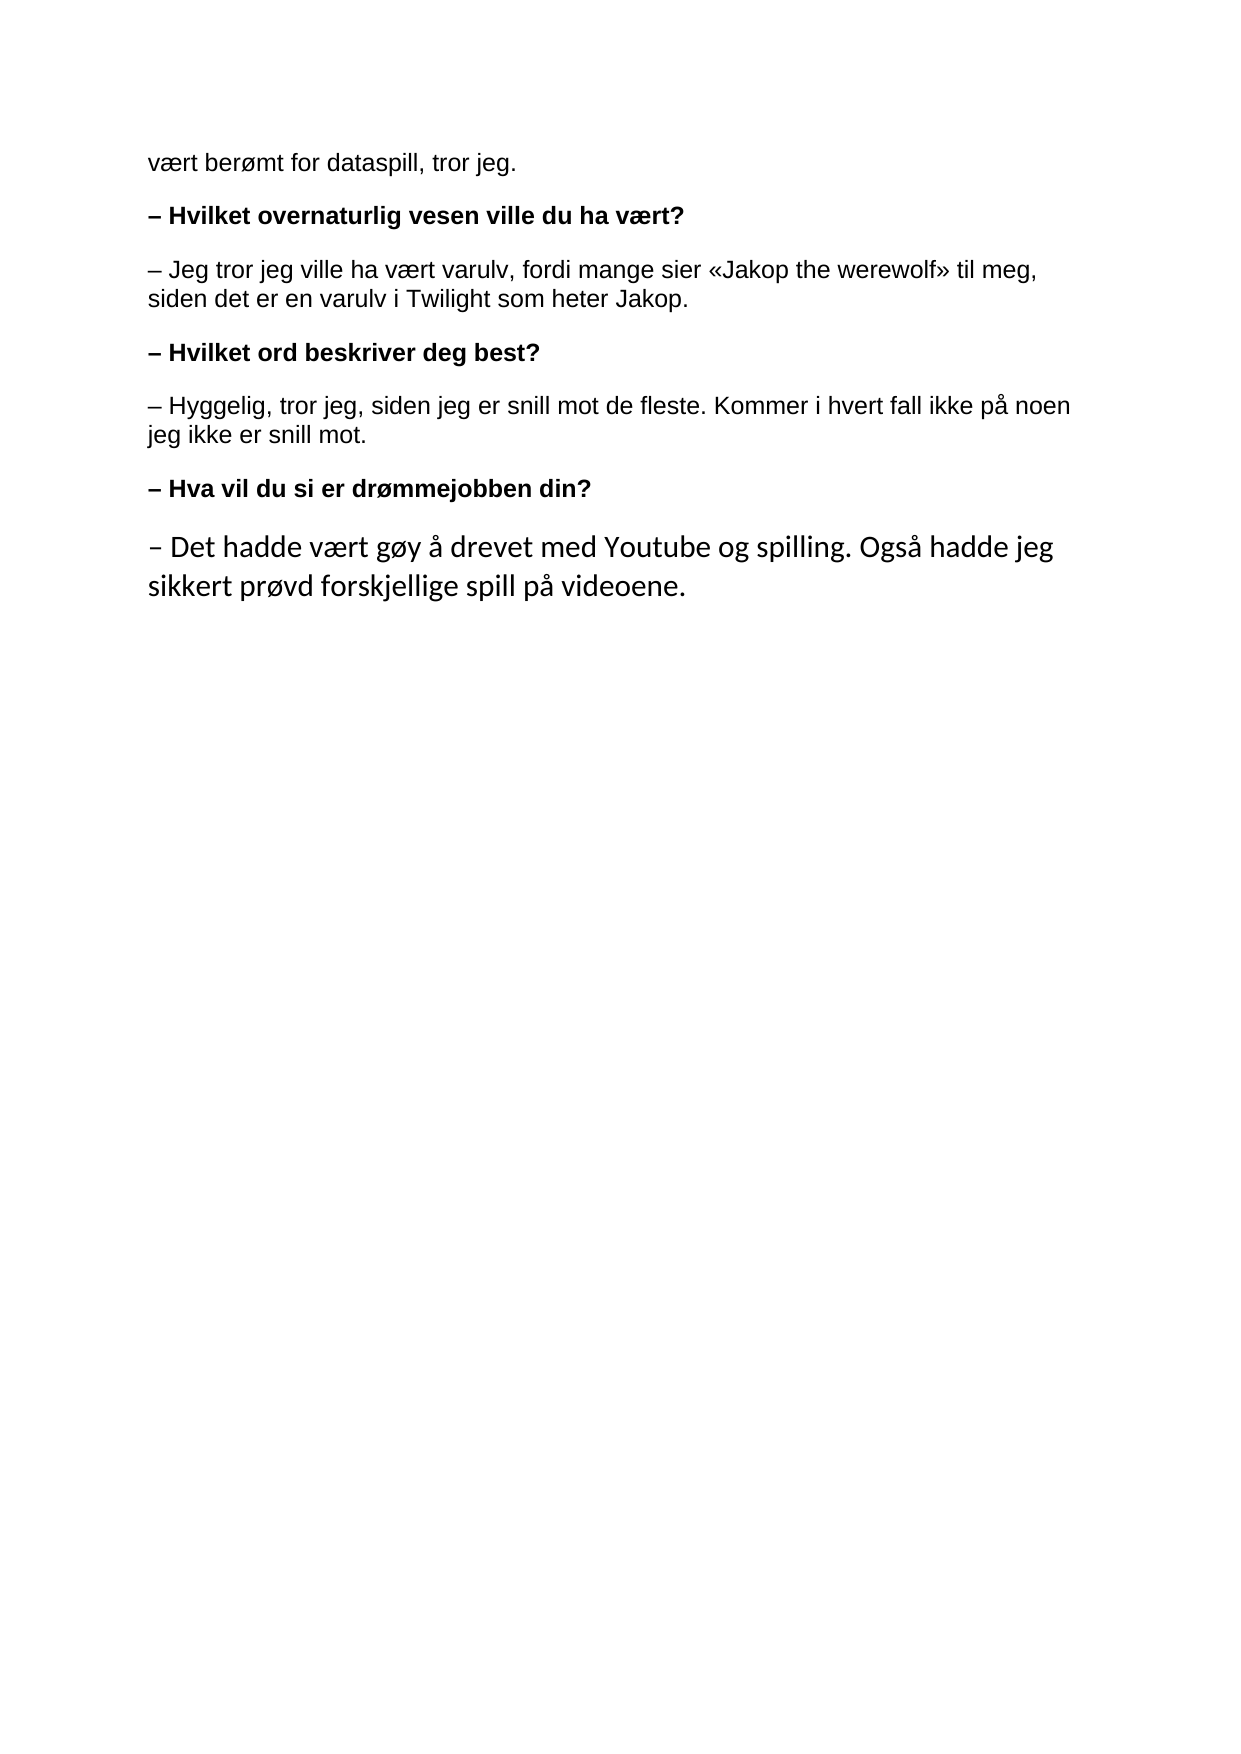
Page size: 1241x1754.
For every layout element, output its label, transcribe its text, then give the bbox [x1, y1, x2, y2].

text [148, 148, 1093, 176]
text – Det hadde vært gøy å drevet med Youtube og spilling. Også hadde jeg sikkert prøvd forskjellige spill på videoene. [148, 528, 1093, 604]
text – Hva vil du si er drømmejobben din? [148, 474, 1093, 503]
text – Hvilket overnaturlig vesen ville du ha vært? [148, 201, 1093, 230]
text – Jeg tror jeg ville ha vært varulv, fordi mange sier «Jakop the werewolf» til meg, siden det er en varulv i Twilight som heter Jakop. [148, 255, 1093, 313]
text – Hvilket ord beskriver deg best? [148, 338, 1093, 366]
text – Hyggelig, tror jeg, siden jeg er snill mot de fleste. Kommer i hvert fall ikke på noen jeg ikke er snill mot. [148, 391, 1093, 449]
